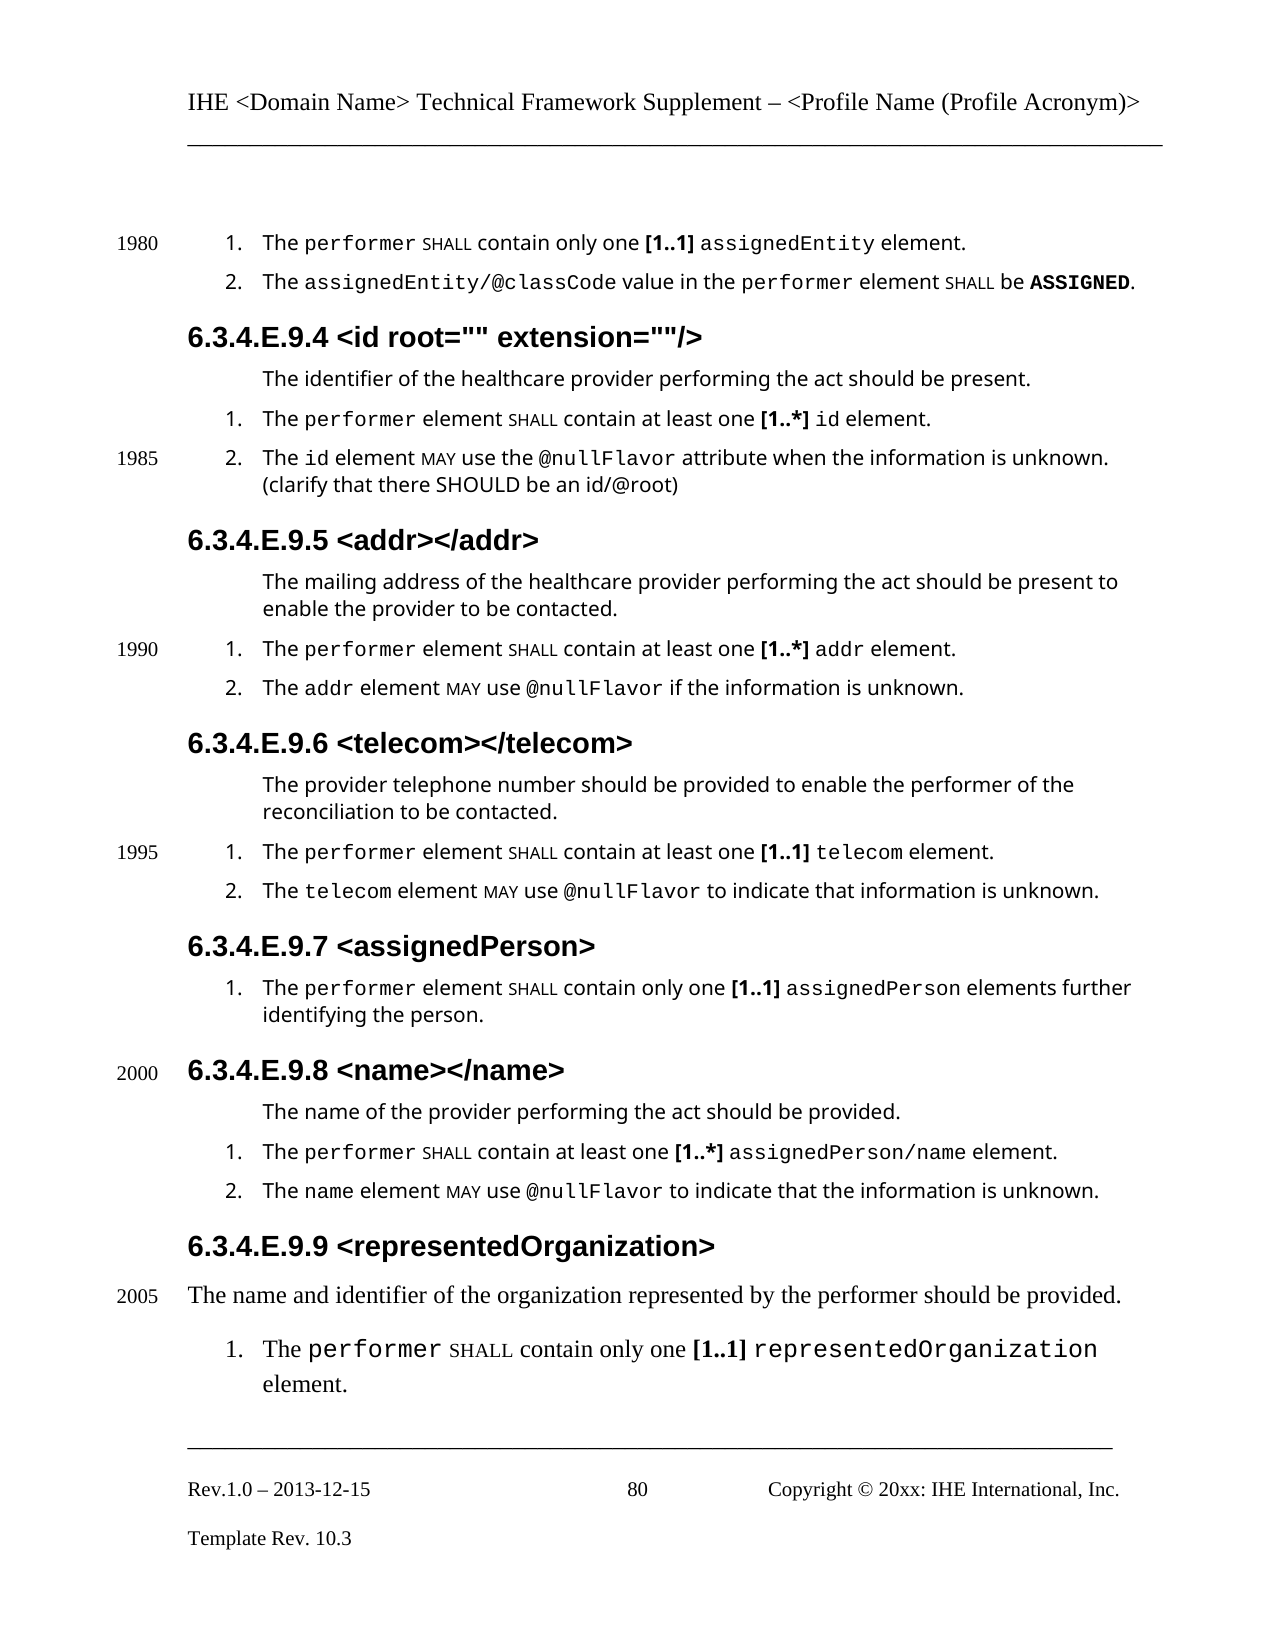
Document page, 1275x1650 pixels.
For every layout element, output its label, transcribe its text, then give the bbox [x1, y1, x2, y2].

text The provider telephone number should be provided to enable the performer of the reconciliation to be contacted. [262, 771, 1162, 825]
list The addr element may use @nullFlavor if the information is unknown. [225, 674, 1162, 701]
text The name and identifier of the organization represented by the performer should be provided. [187, 1280, 1162, 1309]
list The assignedEntity/@classCode value in the performer element shall be ASSIGNED. [225, 268, 1162, 295]
subtitle 6.3.4.E.9.9 <representedOrganization> [187, 1229, 1162, 1263]
list The performer element shall contain at least one [1..1] telecom element. [225, 838, 1162, 865]
subtitle 6.3.4.E.9.5 <addr></addr> [187, 523, 1162, 557]
list The id element may use the @nullFlavor attribute when the information is unknown. (clarify that there SHOULD be an id/@root) [225, 444, 1162, 498]
subtitle 6.3.4.E.9.7 <assignedPerson> [187, 929, 1162, 963]
text The name of the provider performing the act should be provided. [262, 1098, 1162, 1125]
subtitle 6.3.4.E.9.8 <name></name> [187, 1053, 1162, 1087]
text The identifier of the healthcare provider performing the act should be present. [262, 365, 1162, 392]
list The name element may use @nullFlavor to indicate that the information is unknown. [225, 1177, 1162, 1204]
list The performer shall contain at least one [1..*] assignedPerson/name element. [225, 1138, 1162, 1165]
subtitle 6.3.4.E.9.4 <id root="" extension=""/> [187, 320, 1162, 353]
list The telecom element may use @nullFlavor to indicate that information is unknown. [225, 877, 1162, 904]
list The performer shall contain only one [1..1] representedOrganization element. [225, 1334, 1162, 1398]
list The performer element shall contain at least one [1..*] addr element. [225, 634, 1162, 662]
list The performer shall contain only one [1..1] assignedEntity element. [225, 228, 1162, 255]
text The mailing address of the healthcare provider performing the act should be present to enable the provider to be contacted. [262, 568, 1162, 622]
list The performer element shall contain at least one [1..*] id element. [225, 404, 1162, 431]
list The performer element shall contain only one [1..1] assignedPerson elements further identifying the person. [225, 974, 1162, 1028]
subtitle 6.3.4.E.9.6 <telecom></telecom> [187, 726, 1162, 760]
